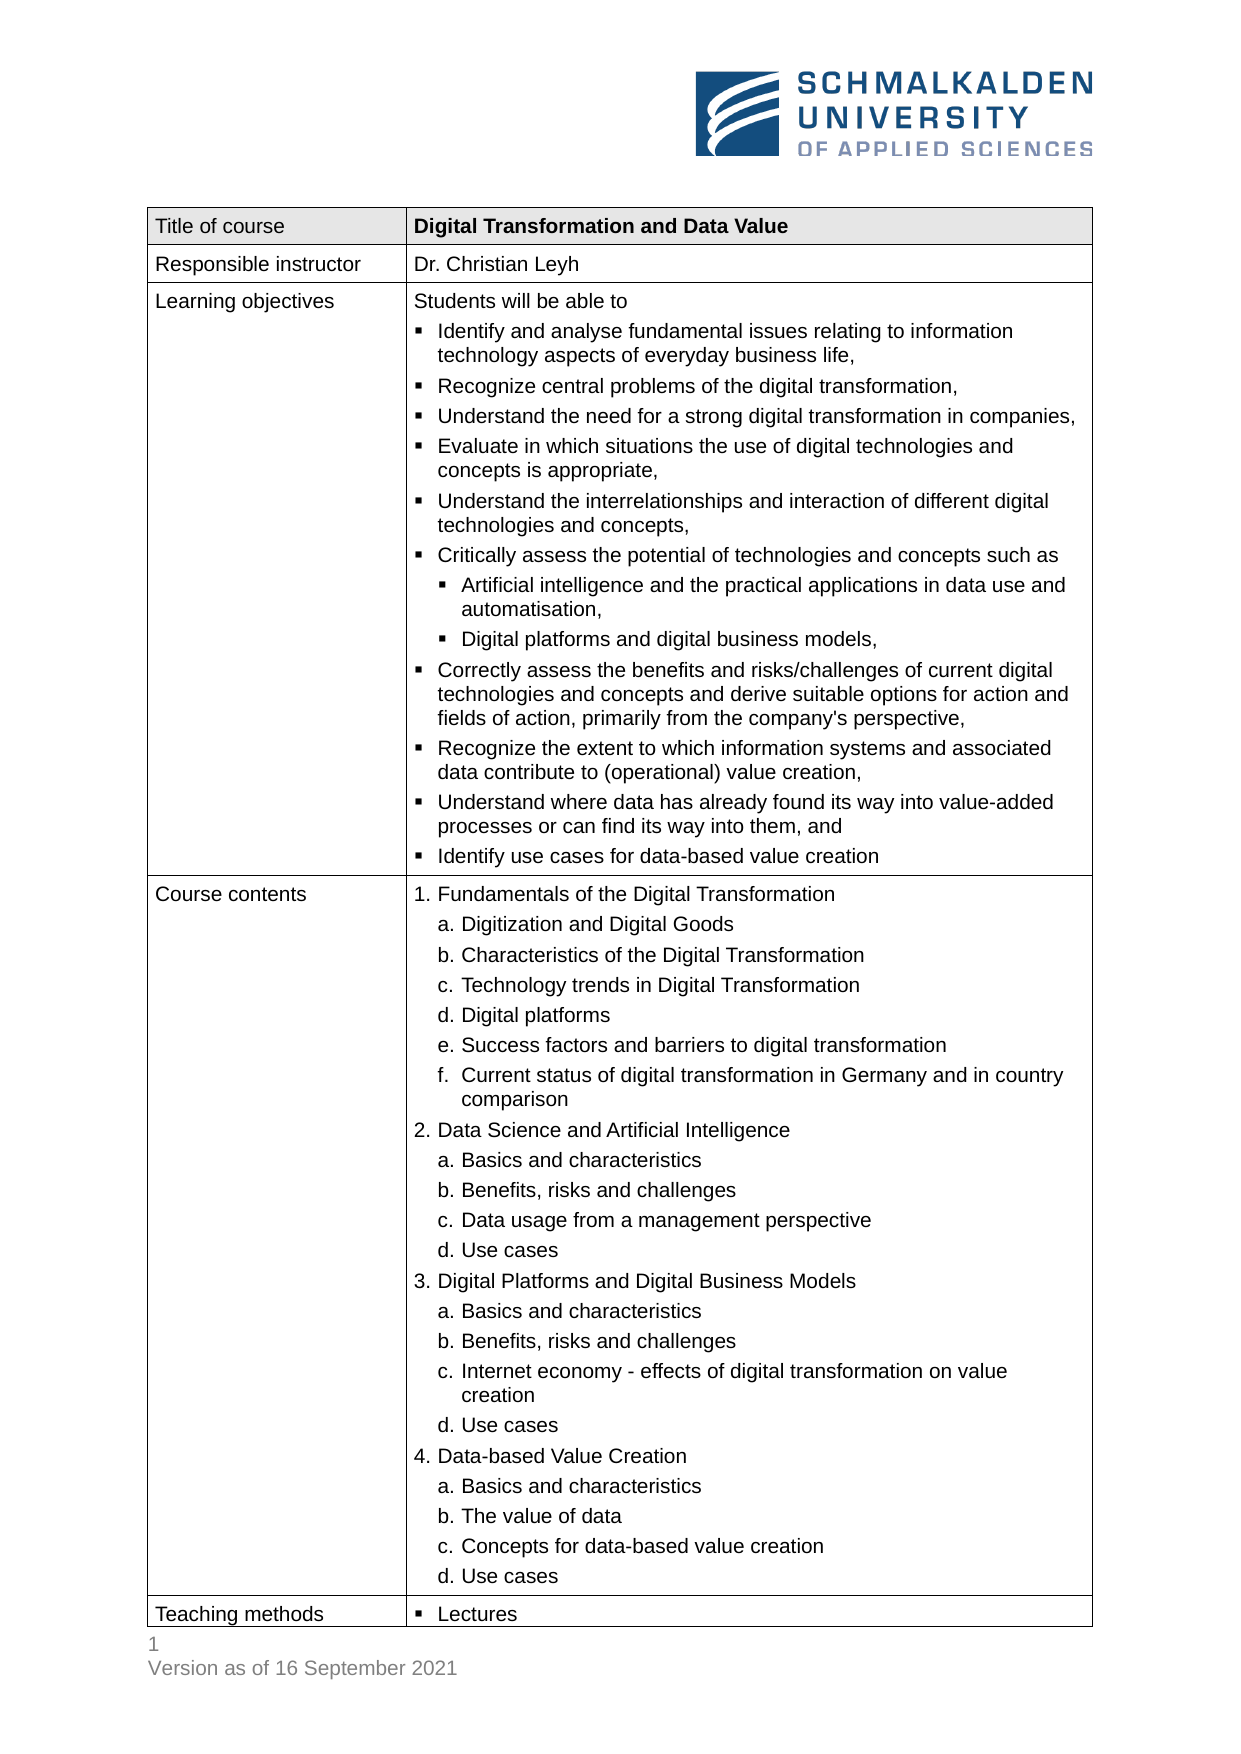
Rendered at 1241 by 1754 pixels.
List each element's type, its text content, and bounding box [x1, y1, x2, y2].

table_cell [407, 1596, 1092, 1626]
table_cell Dr. Christian Leyh [407, 245, 1092, 282]
table_cell Course contents [148, 876, 406, 1594]
table_header Digital Transformation and Data Value [407, 208, 1092, 244]
table_cell Responsible instructor [148, 245, 406, 282]
table_cell Students will be able to Identify and analyse fundamental issues relating to information technology aspects of everyday business life, Recognize central problems of the digital transformation, Understand the need for a strong digital transformation in companies, Evaluate in which situations the use of digital technologies and concepts is appropriate, Understand the interrelationships and interaction of different digital technologies and concepts, Critically assess the potential of technologies and concepts such as Artificial intelligence and the practical applications in data use and automatisation, Digital platforms and digital business models, Correctly assess the benefits and risks/challenges of current digital technologies and concepts and derive suitable options for action and fields of action, primarily from the company's perspective, Recognize the extent to which information systems and associated data contribute to (operational) value creation, Understand where data has already found its way into value-added processes or can find its way into them, and Identify use cases for data-based value creation [407, 283, 1092, 875]
table_cell Teaching methods [148, 1596, 406, 1626]
table_header Title of course [148, 208, 406, 244]
table_cell Fundamentals of the Digital Transformation Digitization and Digital Goods Characteristics of the Digital Transformation Technology trends in Digital Transformation Digital platforms Success factors and barriers to digital transformation Current status of digital transformation in Germany and in country comparison Data Science and Artificial Intelligence Basics and characteristics Benefits, risks and challenges Data usage from a management perspective Use cases Digital Platforms and Digital Business Models Basics and characteristics Benefits, risks and challenges Internet economy - effects of digital transformation on value creation Use cases Data-based Value Creation Basics and characteristics The value of data Concepts for data-based value creation Use cases [407, 876, 1092, 1594]
table_cell Learning objectives [148, 283, 406, 875]
